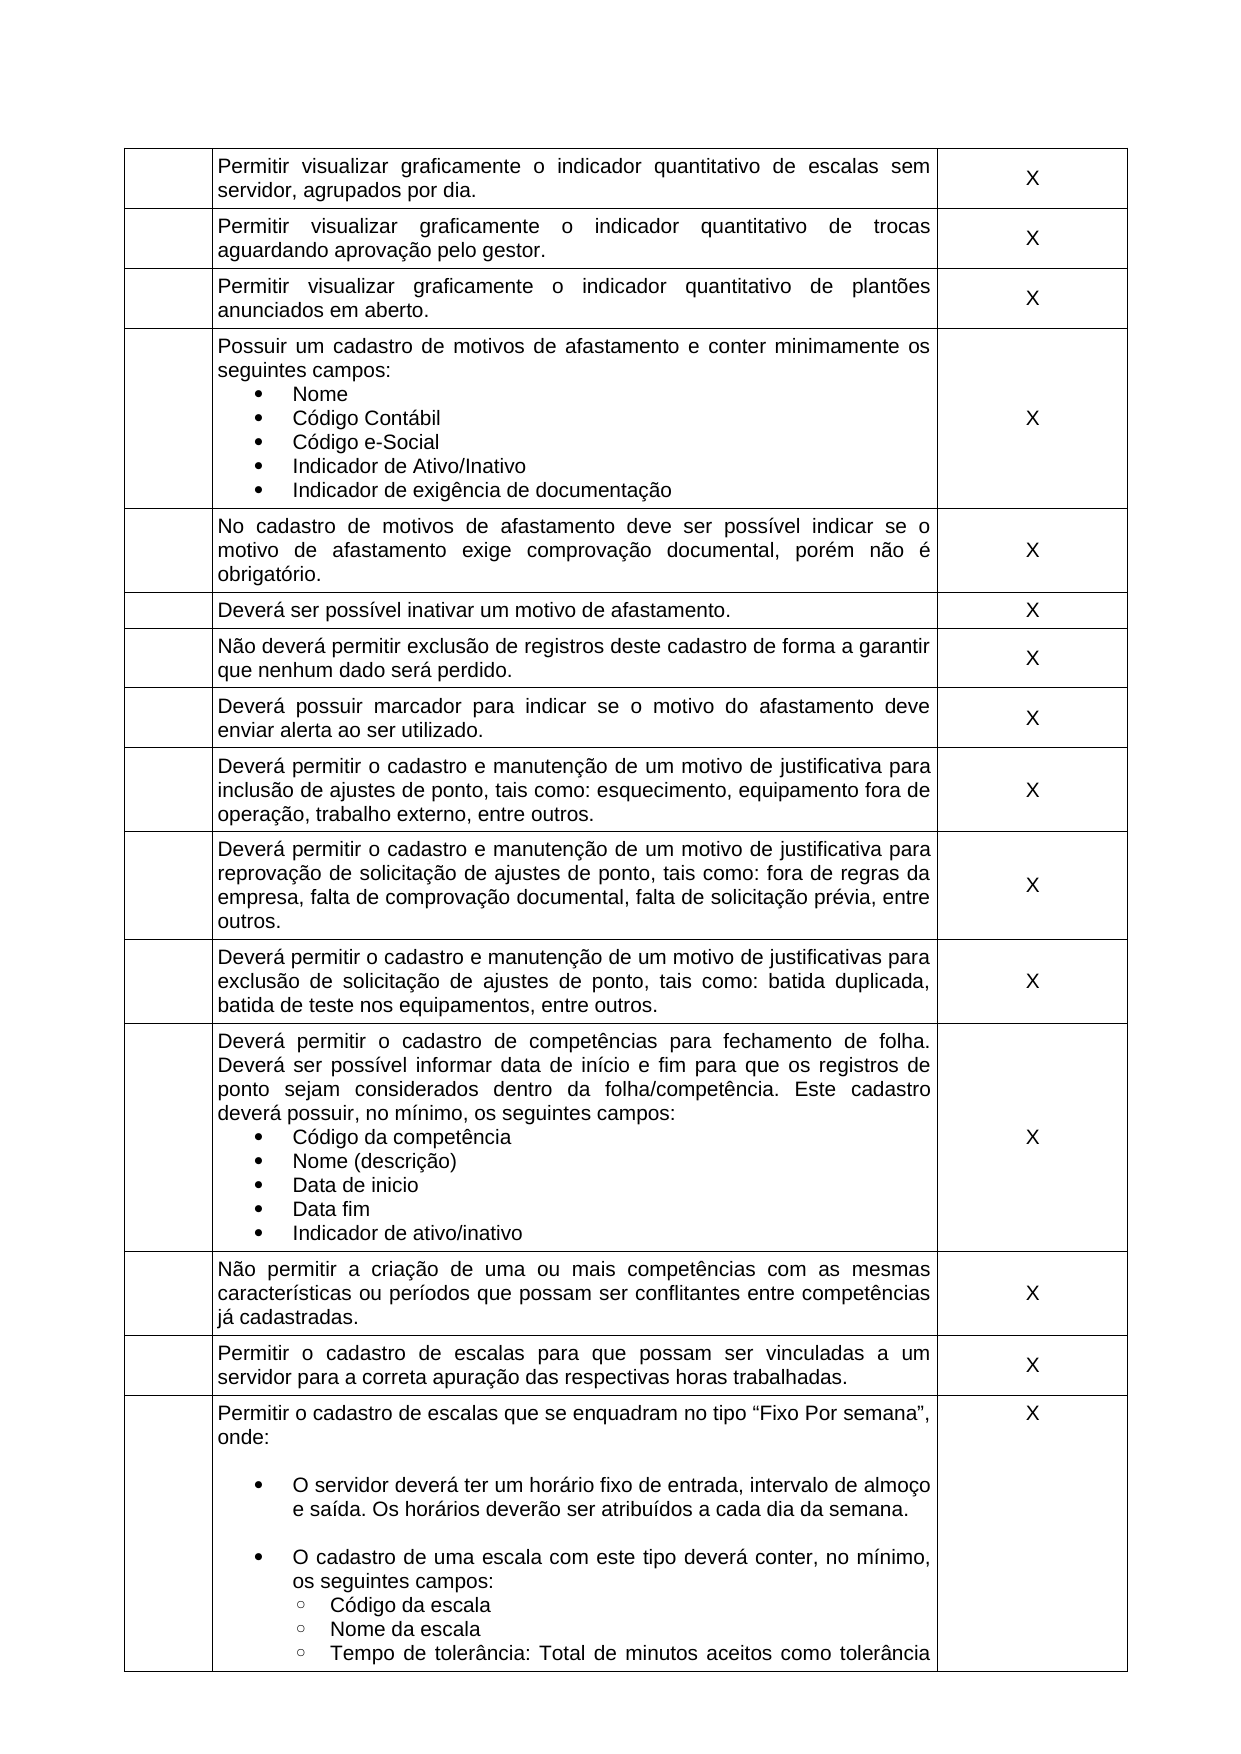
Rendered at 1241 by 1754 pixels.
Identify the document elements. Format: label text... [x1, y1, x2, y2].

table_cell X [938, 629, 1127, 687]
table_cell [125, 748, 212, 831]
table_cell [125, 1024, 212, 1251]
table_cell [125, 329, 212, 508]
table_cell Permitir o cadastro de escalas para que possam ser vinculadas a um servidor para a correta apuração das respectivas horas trabalhadas. [213, 1336, 937, 1394]
table_cell Permitir visualizar graficamente o indicador quantitativo de escalas sem servidor, agrupados por dia. [213, 149, 937, 208]
table_cell [125, 593, 212, 627]
table_cell Deverá ser possível inativar um motivo de afastamento. [213, 593, 937, 627]
table_cell [125, 269, 212, 327]
table_cell Possuir um cadastro de motivos de afastamento e conter minimamente os seguintes campos: Nome Código Contábil Código e-Social Indicador de Ativo/Inativo Indicador de exigência de documentação [213, 329, 937, 508]
table_cell No cadastro de motivos de afastamento deve ser possível indicar se o motivo de afastamento exige comprovação documental, porém não é obrigatório. [213, 509, 937, 591]
table_cell X [938, 269, 1127, 327]
table_cell [125, 1396, 212, 1671]
table_cell Não deverá permitir exclusão de registros deste cadastro de forma a garantir que nenhum dado será perdido. [213, 629, 937, 687]
table_cell Deverá permitir o cadastro e manutenção de um motivo de justificativa para reprovação de solicitação de ajustes de ponto, tais como: fora de regras da empresa, falta de comprovação documental, falta de solicitação prévia, entre outros. [213, 832, 937, 939]
table_cell Permitir visualizar graficamente o indicador quantitativo de trocas aguardando aprovação pelo gestor. [213, 209, 937, 267]
table_cell X [938, 1252, 1127, 1335]
table_cell X [938, 1336, 1127, 1394]
table_cell X [938, 832, 1127, 939]
table_cell Deverá permitir o cadastro e manutenção de um motivo de justificativas para exclusão de solicitação de ajustes de ponto, tais como: batida duplicada, batida de teste nos equipamentos, entre outros. [213, 940, 937, 1023]
table_cell X [938, 688, 1127, 747]
table_cell X [938, 1024, 1127, 1251]
table_cell X [938, 593, 1127, 627]
table_cell X [938, 149, 1127, 208]
table_cell X [938, 1396, 1127, 1671]
table_cell X [938, 329, 1127, 508]
table_cell Deverá permitir o cadastro de competências para fechamento de folha. Deverá ser possível informar data de início e fim para que os registros de ponto sejam considerados dentro da folha/competência. Este cadastro deverá possuir, no mínimo, os seguintes campos: Código da competência Nome (descrição) Data de inicio Data fim Indicador de ativo/inativo [213, 1024, 937, 1251]
table_cell Deverá possuir marcador para indicar se o motivo do afastamento deve enviar alerta ao ser utilizado. [213, 688, 937, 747]
table_cell Deverá permitir o cadastro e manutenção de um motivo de justificativa para inclusão de ajustes de ponto, tais como: esquecimento, equipamento fora de operação, trabalho externo, entre outros. [213, 748, 937, 831]
table_cell [125, 629, 212, 687]
table_cell Permitir visualizar graficamente o indicador quantitativo de plantões anunciados em aberto. [213, 269, 937, 327]
table_cell [125, 509, 212, 591]
table_cell X [938, 940, 1127, 1023]
table_cell X [938, 509, 1127, 591]
table_cell Não permitir a criação de uma ou mais competências com as mesmas características ou períodos que possam ser conflitantes entre competências já cadastradas. [213, 1252, 937, 1335]
table_cell X [938, 748, 1127, 831]
table_cell [125, 688, 212, 747]
table_cell [125, 1336, 212, 1394]
table_cell X [938, 209, 1127, 267]
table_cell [213, 1396, 937, 1671]
table_cell [125, 209, 212, 267]
table_cell [125, 832, 212, 939]
table_cell [125, 149, 212, 208]
table_cell [125, 1252, 212, 1335]
table_cell [125, 940, 212, 1023]
